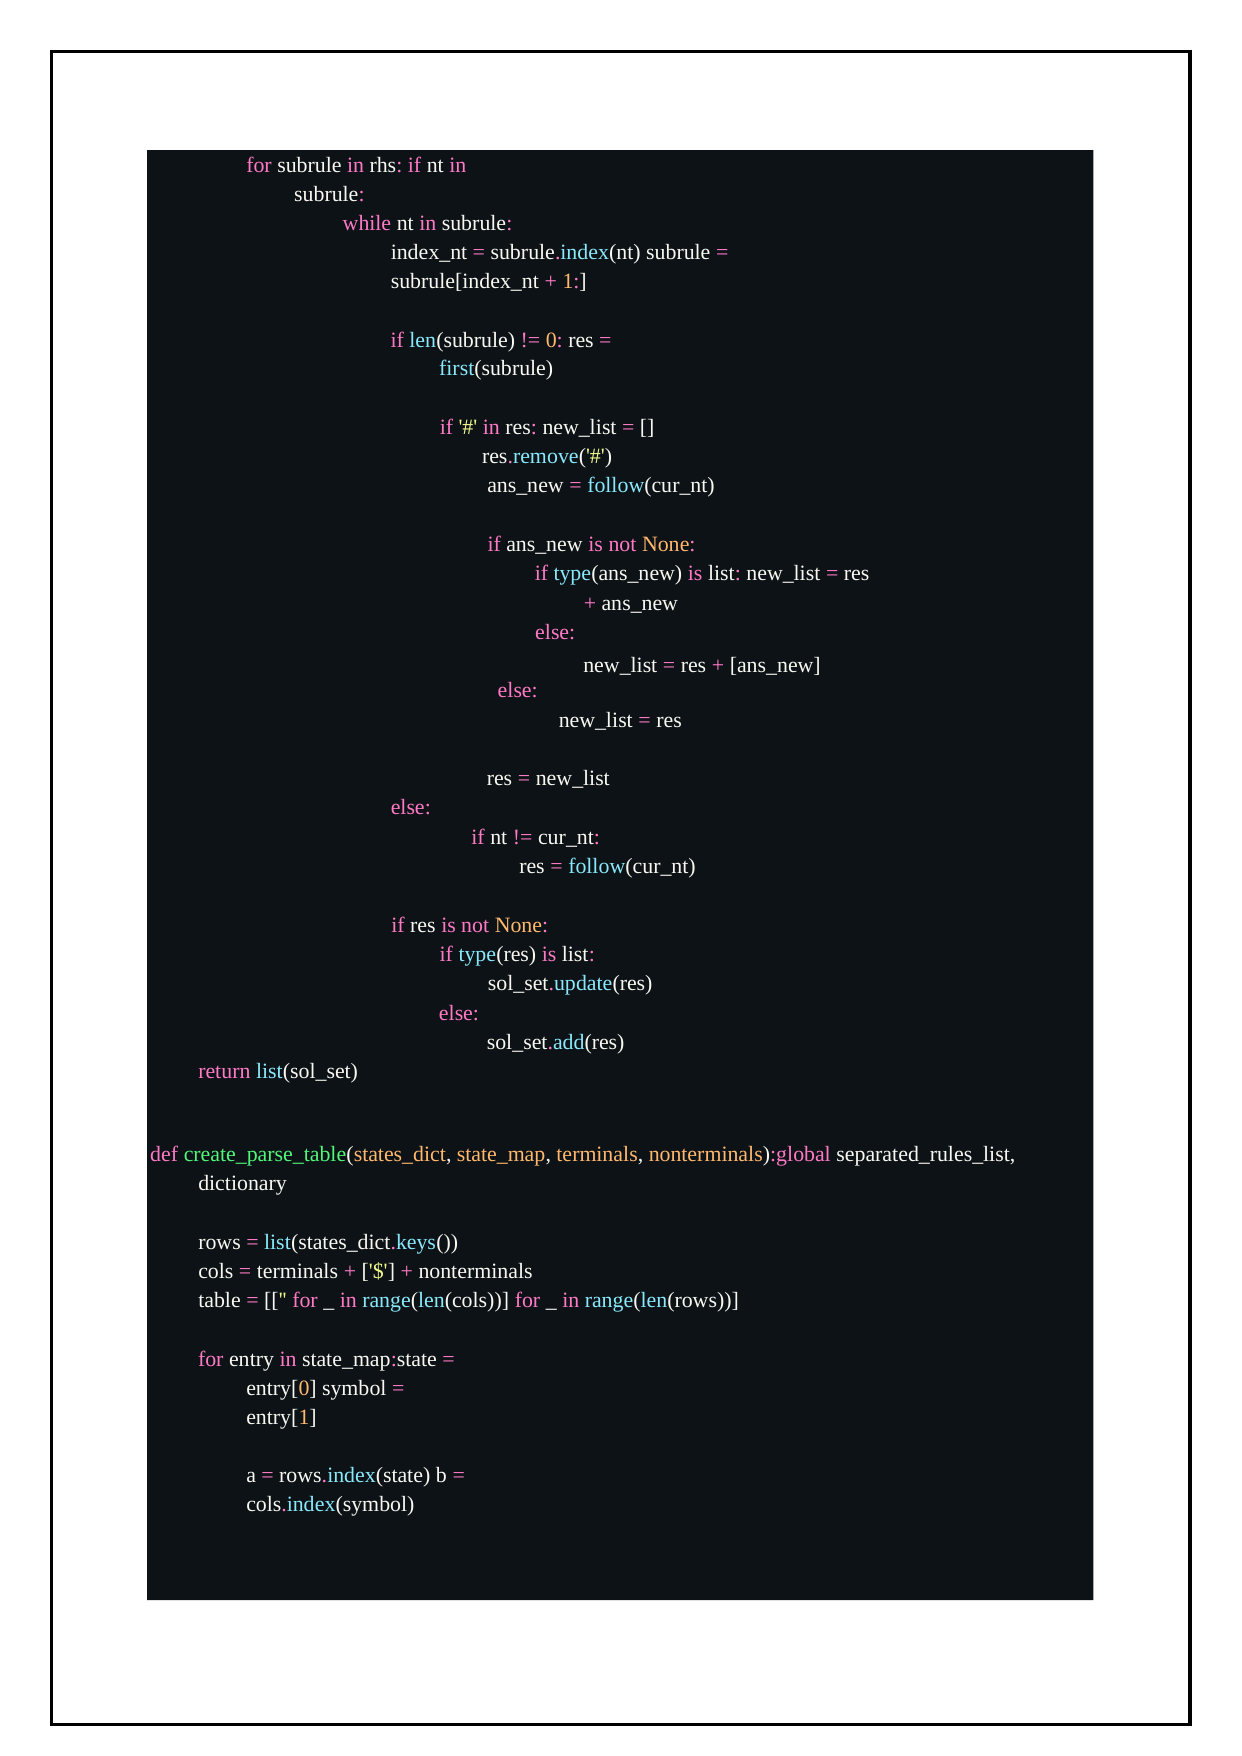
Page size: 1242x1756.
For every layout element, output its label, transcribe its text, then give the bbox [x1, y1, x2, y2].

text if '#' in res: new_list = [] res.remove('#') [439, 414, 655, 468]
text ans_new = follow(cur_nt) [330, 472, 871, 497]
text table = [['' for _ in range(len(cols))] for _ in range(len(rows))] [198, 1287, 1106, 1313]
text index_nt = subrule.index(nt) subrule = subrule[index_nt + 1:] [391, 239, 730, 293]
text for entry in state_map:state = entry[0] symbol = entry[1] [198, 1346, 457, 1429]
text if type(res) is list: [162, 941, 871, 966]
text else: [125, 677, 537, 702]
text rows = list(states_dict.keys()) [198, 1229, 1106, 1254]
text cols = terminals + ['$'] + nonterminals [198, 1258, 1106, 1283]
text return list(sol_set) [198, 1058, 361, 1083]
text new_list = res + [ans_new] [583, 652, 1106, 677]
text else: [125, 619, 575, 644]
text if len(subrule) != 0: res = first(subrule) [390, 327, 613, 381]
text new_list = res [345, 707, 895, 732]
text def create_parse_table(states_dict, state_map, terminals, nonterminals):global separated_rules_list, dictionary [150, 1141, 1018, 1195]
text sol_set.update(res) [268, 970, 871, 995]
text if res is not None: [211, 912, 728, 937]
text sol_set.add(res) [487, 1029, 1106, 1054]
text res = follow(cur_nt) [519, 853, 1106, 878]
text if ans_new is not None: [311, 531, 871, 556]
text a = rows.index(state) b = cols.index(symbol) [246, 1462, 467, 1516]
text res = new_list [487, 765, 1106, 791]
text + ans_new [345, 589, 916, 615]
text else: [125, 794, 431, 819]
text if nt != cur_nt: [471, 824, 1106, 849]
text else: [439, 999, 479, 1025]
text if type(ans_new) is list: new_list = res [345, 560, 1058, 585]
text while nt in subrule: [342, 210, 1106, 236]
text for subrule in rhs: if nt in subrule: [246, 152, 468, 206]
